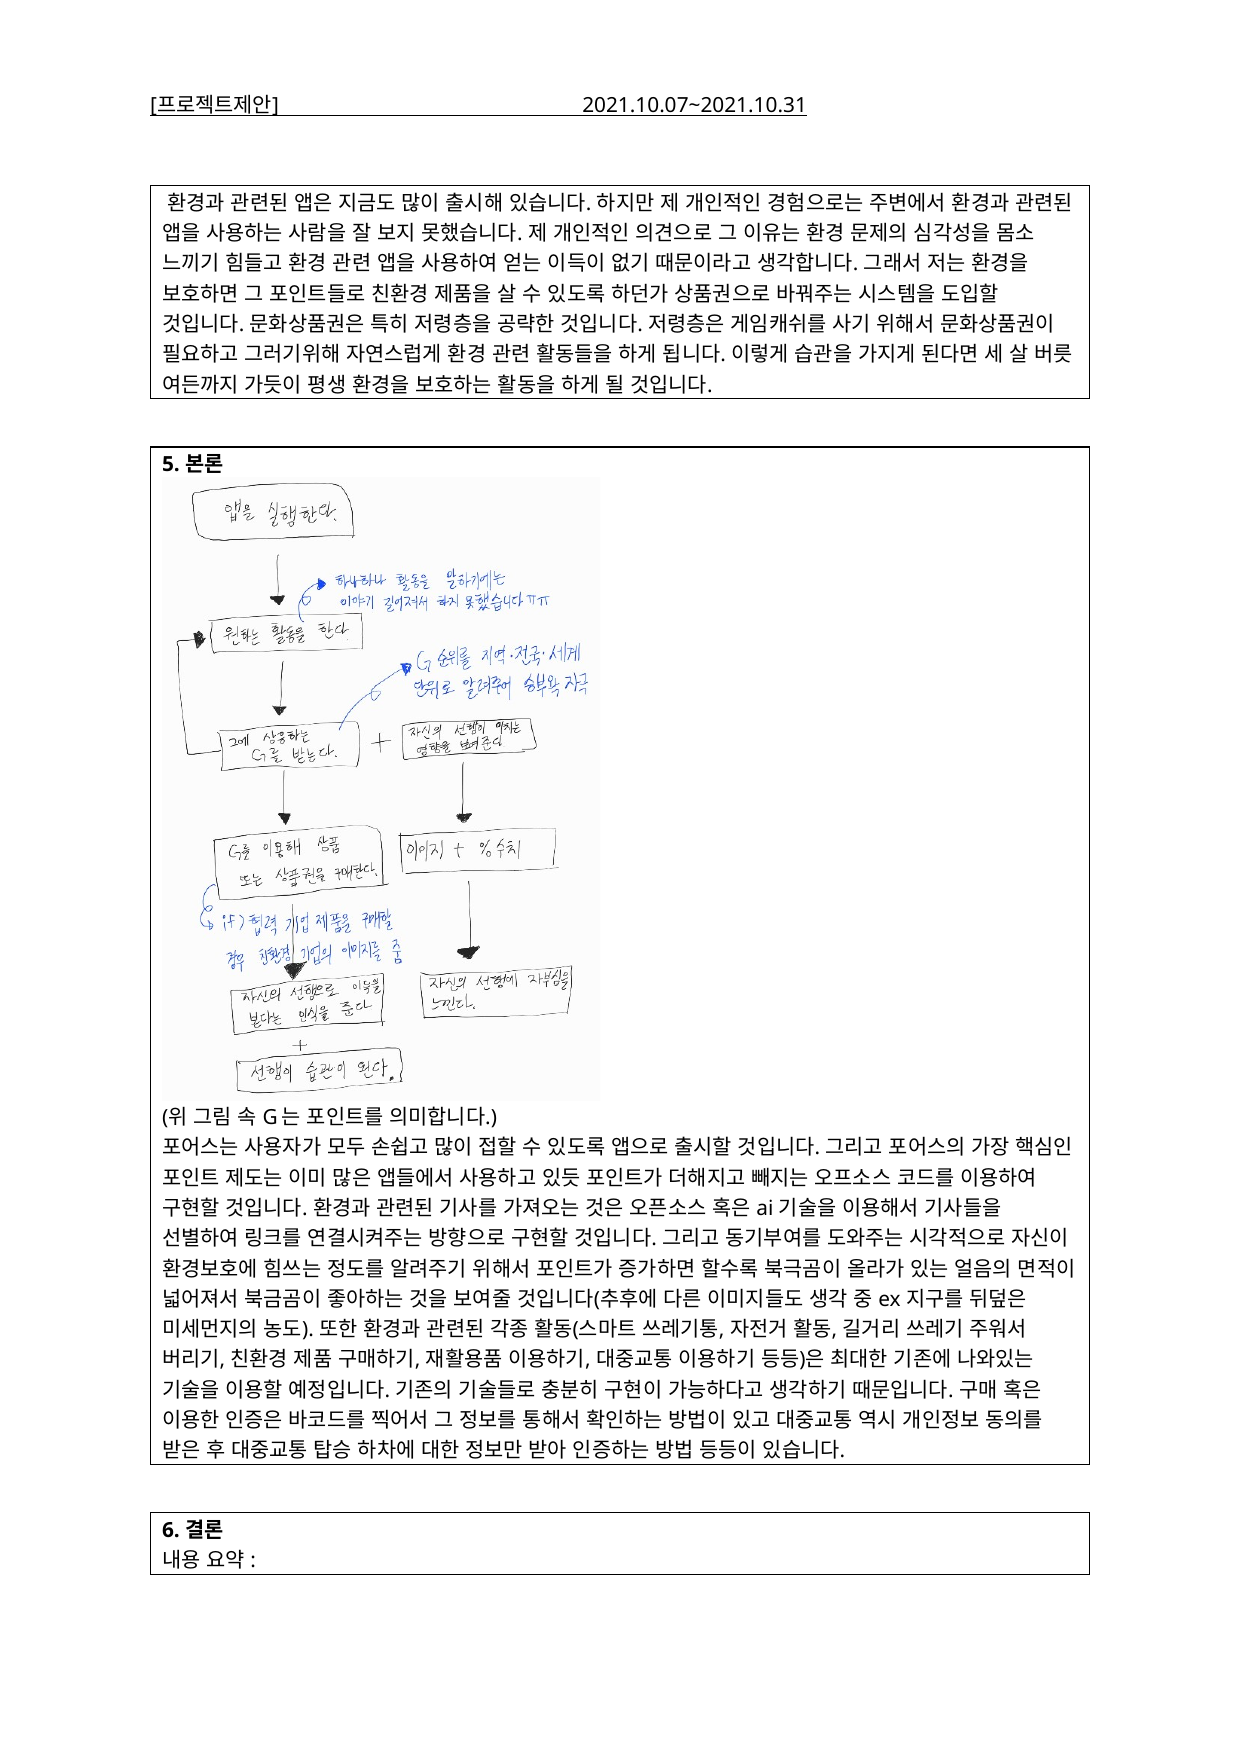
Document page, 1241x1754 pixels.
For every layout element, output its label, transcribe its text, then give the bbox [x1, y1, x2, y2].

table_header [151, 186, 1089, 398]
picture [161, 477, 601, 1101]
table_header 5. 본론 (위 그림 속 G는 포인트를 의미합니다.) 포어스는 사용자가 모두 손쉽고 많이 접할 수 있도록 앱으로 출시할 것입니다. 그리고 포어스의 가장 핵심인 포인트 제도는 이미 많은 앱들에서 사용하고 있듯 포인트가 더해지고 빼지는 오프소스 코드를 이용하여 구현할 것입니다. 환경과 관련된 기사를 가져오는 것은 오픈소스 혹은 ai 기술을 이용해서 기사들을 선별하여 링크를 연결시켜주는 방향으로 구현할 것입니다. 그리고 동기부여를 도와주는 시각적으로 자신이 환경보호에 힘쓰는 정도를 알려주기 위해서 포인트가 증가하면 할수록 북극곰이 올라가 있는 얼음의 면적이 넓어져서 북금곰이 좋아하는 것을 보여줄 것입니다(추후에 다른 이미지들도 생각 중 ex 지구를 뒤덮은 미세먼지의 농도). 또한 환경과 관련된 각종 활동(스마트 쓰레기통, 자전거 활동, 길거리 쓰레기 주워서 버리기, 친환경 제품 구매하기, 재활용품 이용하기, 대중교통 이용하기 등등)은 최대한 기존에 나와있는 기술을 이용할 예정입니다. 기존의 기술들로 충분히 구현이 가능하다고 생각하기 때문입니다. 구매 혹은 이용한 인증은 바코드를 찍어서 그 정보를 통해서 확인하는 방법이 있고 대중교통 역시 개인정보 동의를 받은 후 대중교통 탑승 하차에 대한 정보만 받아 인증하는 방법 등등이 있습니다. [151, 448, 1089, 1464]
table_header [151, 1513, 1089, 1574]
